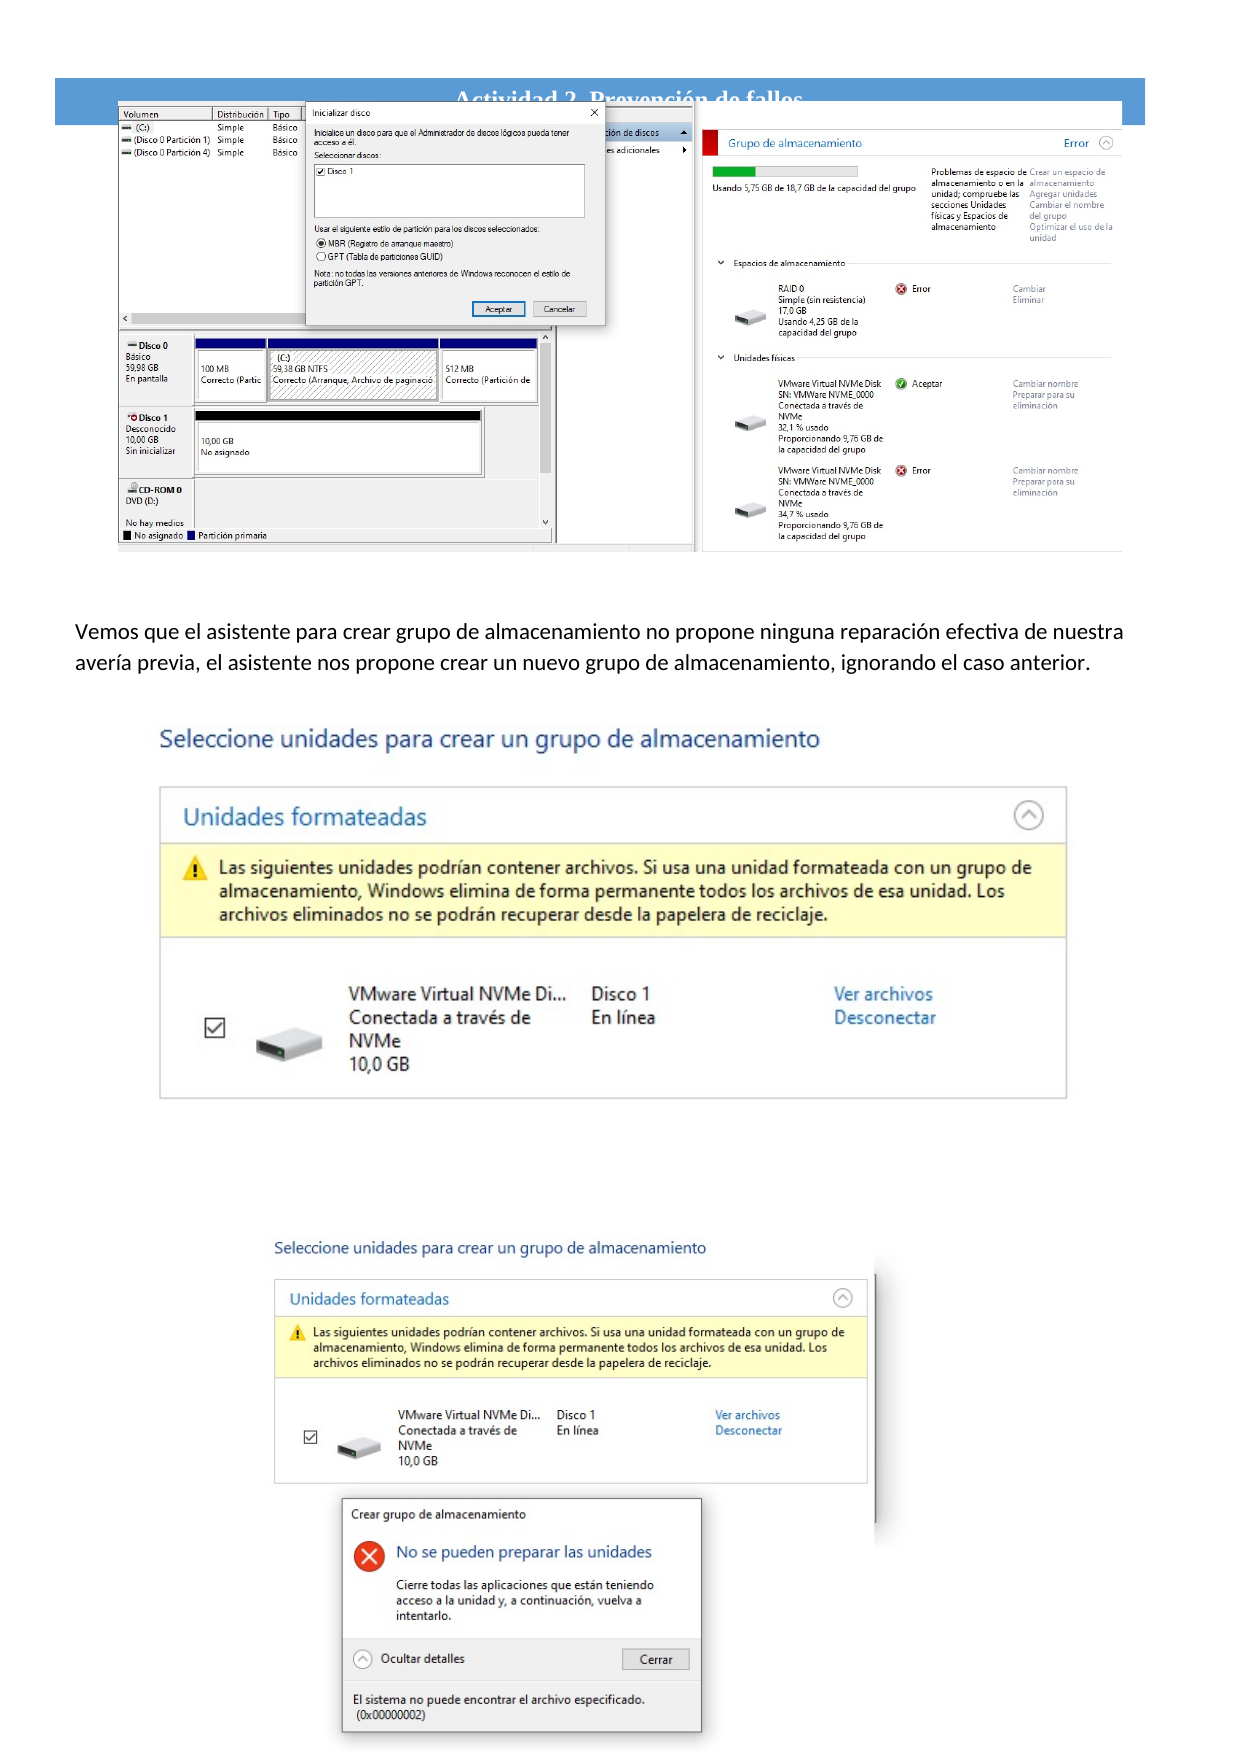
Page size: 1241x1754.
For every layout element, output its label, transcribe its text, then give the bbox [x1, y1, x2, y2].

picture [147, 724, 1080, 1754]
text Vemos que el asistente para crear grupo de almacenamiento no propone ninguna reparación efectiva de nuestra avería previa, el asistente nos propone crear un nuevo grupo de almacenamiento, ignorando el caso anterior. [75, 617, 1165, 676]
picture [118, 101, 1123, 552]
